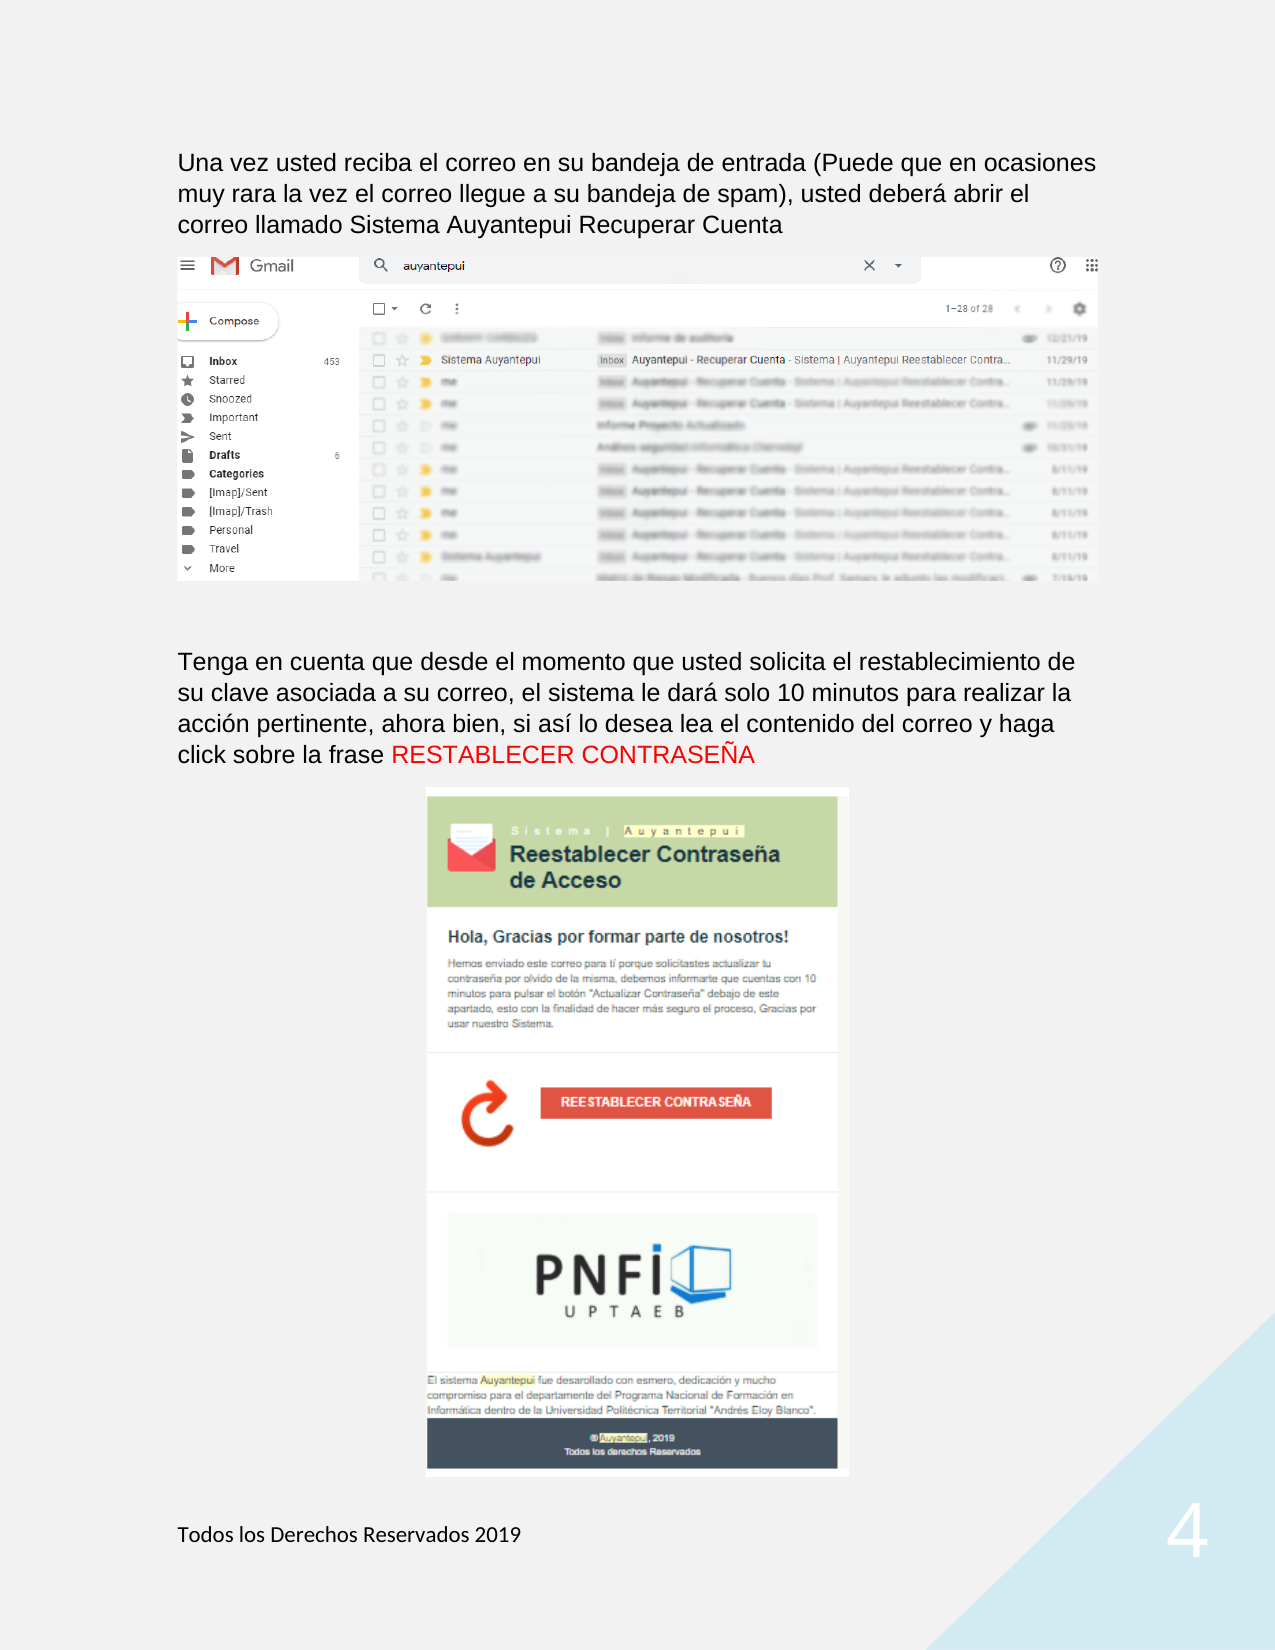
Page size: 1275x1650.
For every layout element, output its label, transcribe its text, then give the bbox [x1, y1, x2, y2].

text Una vez usted reciba el correo en su bandeja de entrada (Puede que en ocasiones muy rara la vez el correo llegue a su bandeja de spam), usted deberá abrir el correo llamado Sistema Auyantepui Recuperar Cuenta [177, 148, 1098, 238]
picture [426, 787, 849, 1477]
picture [177, 257, 1098, 581]
text Tenga en cuenta que desde el momento que usted solicita el restablecimiento de su clave asociada a su correo, el sistema le dará solo 10 minutos para realizar la acción pertinente, ahora bien, si así lo desea lea el contenido del correo y haga click sobre la frase RESTABLECER CONTRASEÑA [177, 647, 1098, 769]
